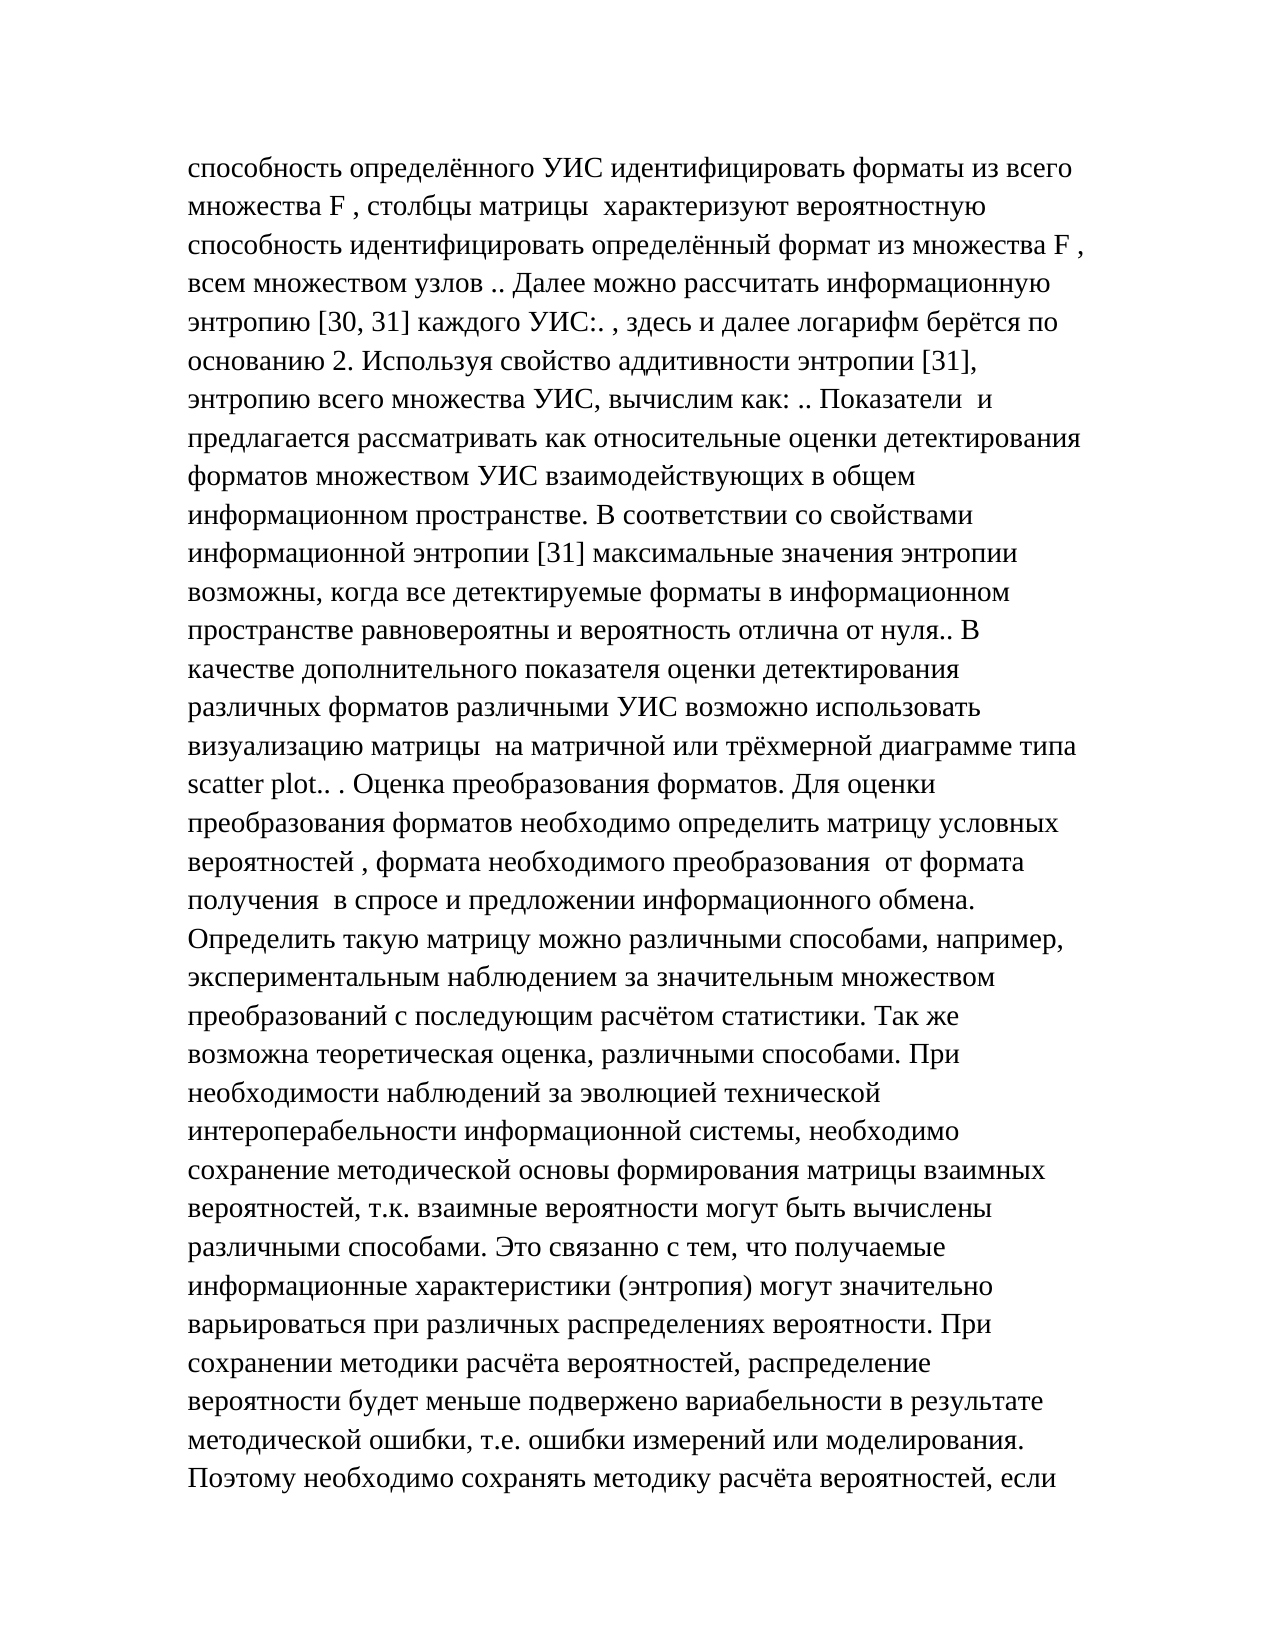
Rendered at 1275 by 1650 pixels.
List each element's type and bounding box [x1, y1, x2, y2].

text [187, 150, 1087, 1494]
